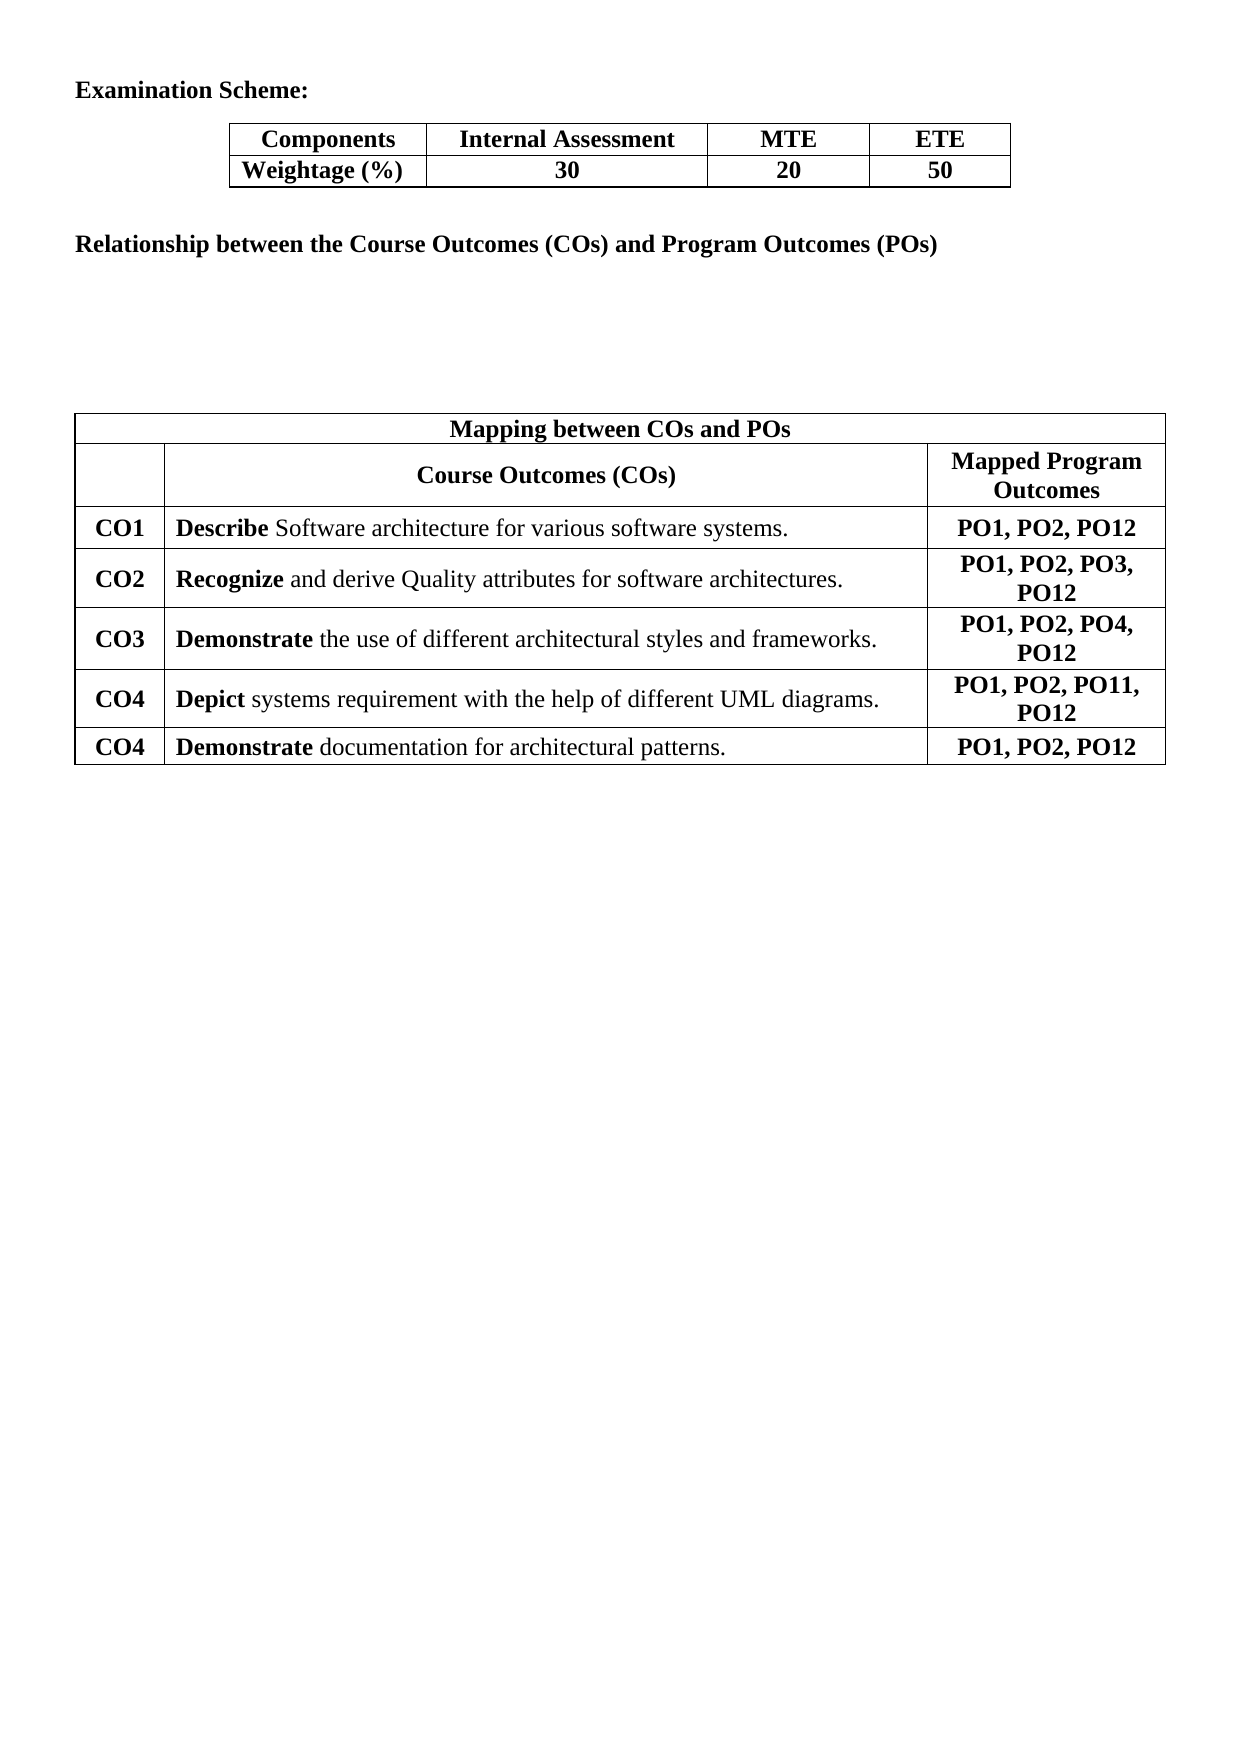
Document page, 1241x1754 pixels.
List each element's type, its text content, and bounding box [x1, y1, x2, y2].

table_cell 30 [427, 156, 707, 186]
table_cell Demonstrate the use of different architectural styles and frameworks. [165, 608, 927, 669]
table_cell Describe Software architecture for various software systems. [165, 507, 927, 548]
table_cell CO4 [76, 728, 164, 764]
table_cell PO1, PO2, PO4, PO12 [928, 608, 1165, 669]
table_cell Weightage (%) [230, 156, 426, 186]
table_cell [76, 444, 164, 506]
text Relationship between the Course Outcomes (COs) and Program Outcomes (POs) [75, 229, 1165, 257]
table_header MTE [708, 124, 869, 154]
table_cell 50 [870, 156, 1010, 186]
table_cell CO4 [76, 670, 164, 727]
table_header ETE [870, 124, 1010, 154]
table_header Internal Assessment [427, 124, 707, 154]
table_cell CO2 [76, 549, 164, 607]
table_cell Mapped Program Outcomes [928, 444, 1165, 506]
table_cell Demonstrate documentation for architectural patterns. [165, 728, 927, 764]
text Examination Scheme: [75, 75, 1165, 104]
table_header Mapping between COs and POs [76, 414, 1165, 443]
table_cell 20 [708, 156, 869, 186]
table_cell CO3 [76, 608, 164, 669]
table_header Components [230, 124, 426, 154]
table_cell Recognize and derive Quality attributes for software architectures. [165, 549, 927, 607]
table_cell Depict systems requirement with the help of different UML diagrams. [165, 670, 927, 727]
table_cell CO1 [76, 507, 164, 548]
table_cell PO1, PO2, PO12 [928, 507, 1165, 548]
table_cell PO1, PO2, PO11, PO12 [928, 670, 1165, 727]
table_cell PO1, PO2, PO12 [928, 728, 1165, 764]
table_cell PO1, PO2, PO3, PO12 [928, 549, 1165, 607]
table_cell Course Outcomes (COs) [165, 444, 927, 506]
